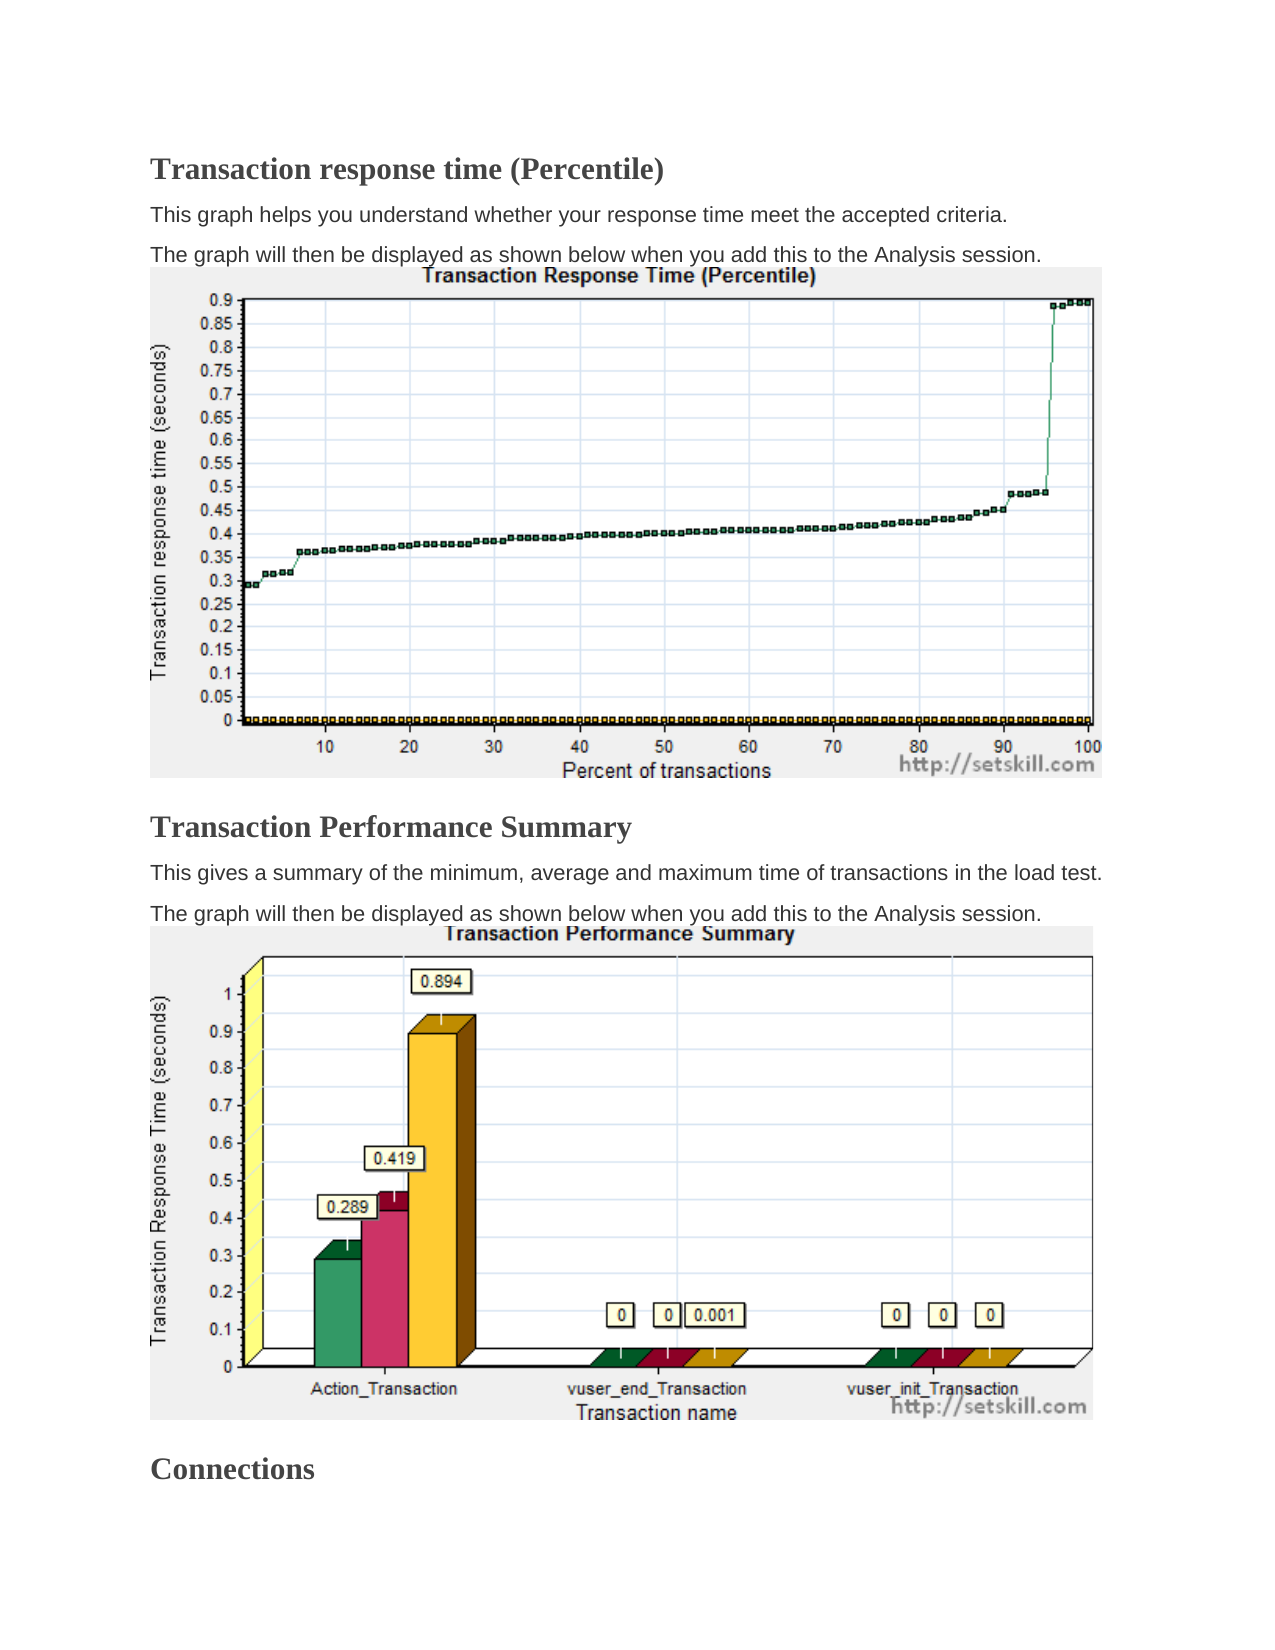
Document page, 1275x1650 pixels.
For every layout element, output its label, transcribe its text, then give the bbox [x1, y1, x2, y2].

text Connections [150, 1451, 1125, 1486]
text Transaction Performance Summary [150, 808, 1125, 844]
picture [150, 267, 1102, 778]
text Transaction response time (Percentile) [150, 150, 1125, 186]
picture [150, 926, 1094, 1420]
text This graph helps you understand whether your response time meet the accepted criteria. [150, 202, 1125, 227]
text This gives a summary of the minimum, average and maximum time of transactions in the load test. [150, 860, 1125, 885]
